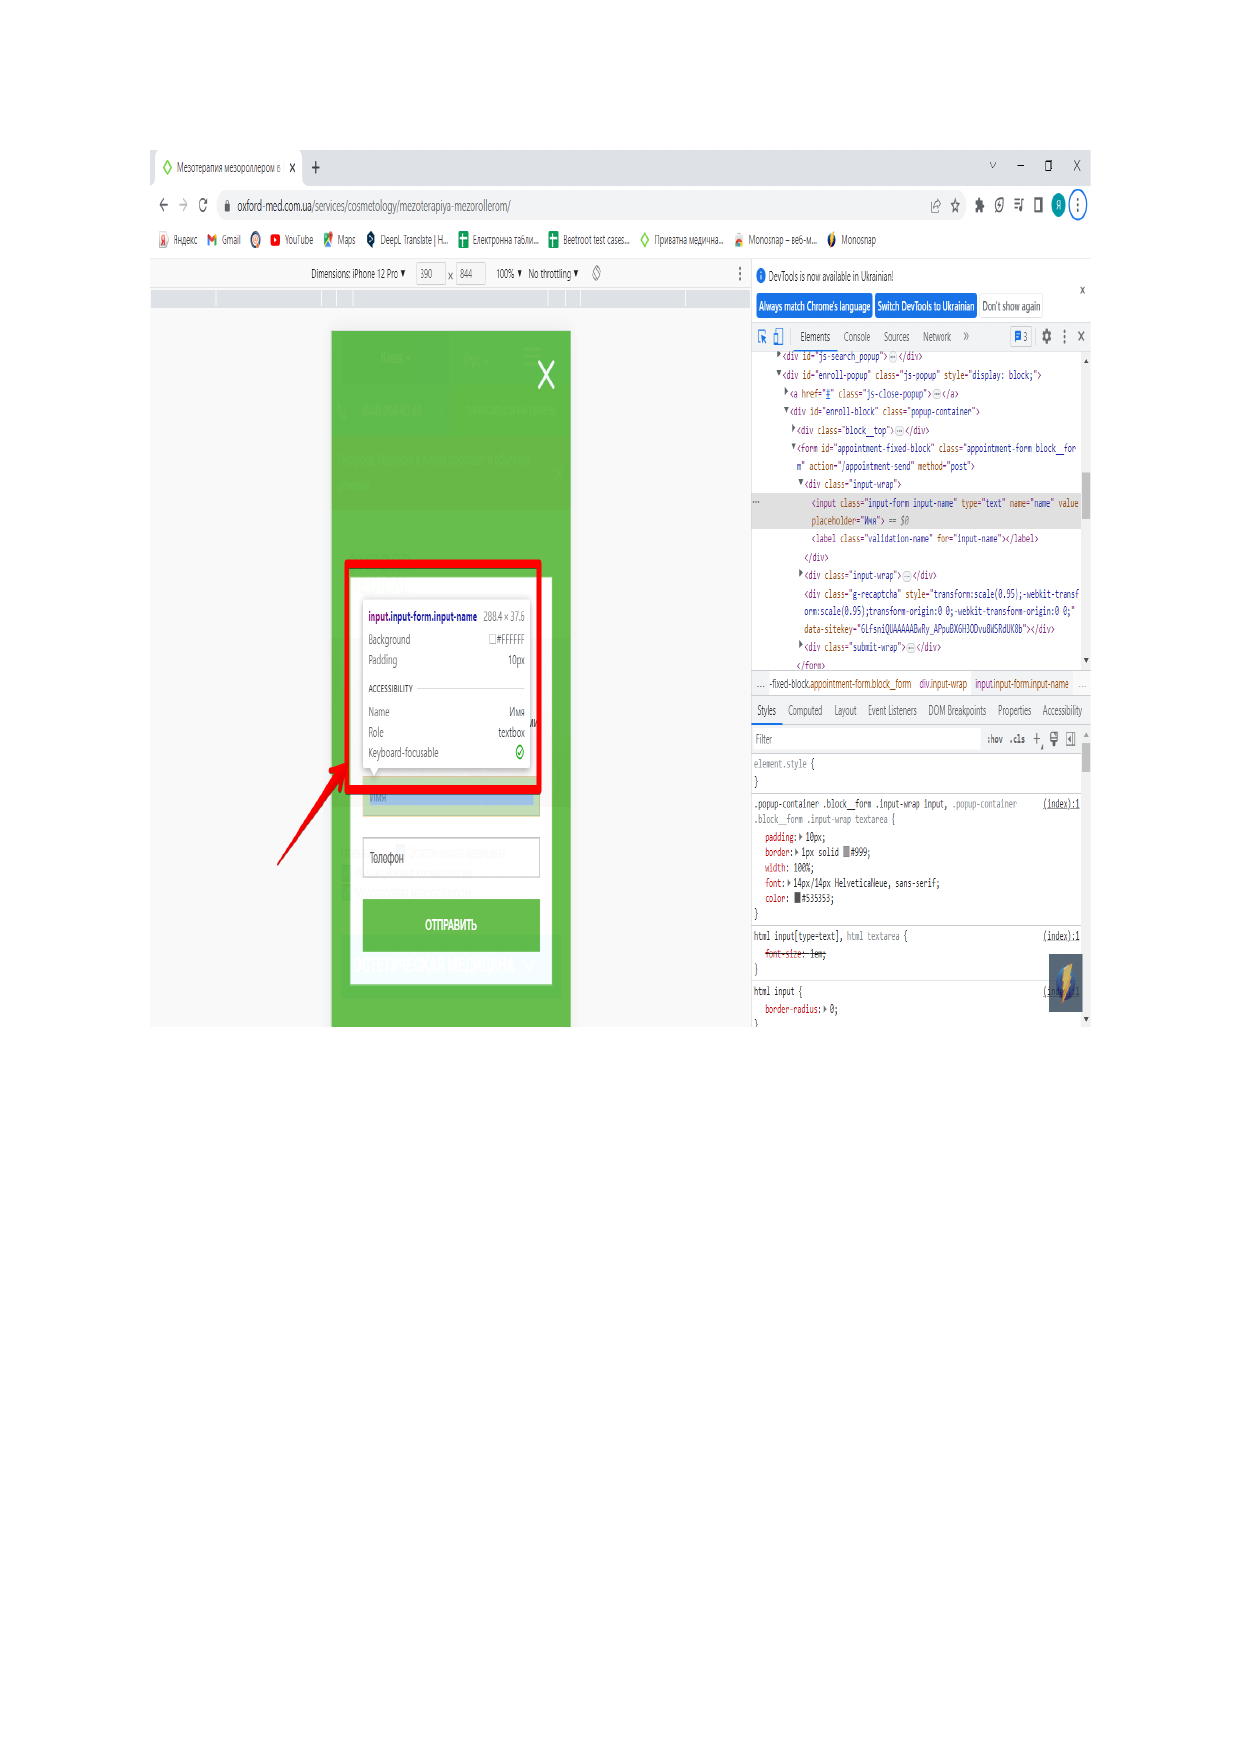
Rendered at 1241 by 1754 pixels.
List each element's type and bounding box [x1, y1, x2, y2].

picture [150, 150, 1091, 1027]
